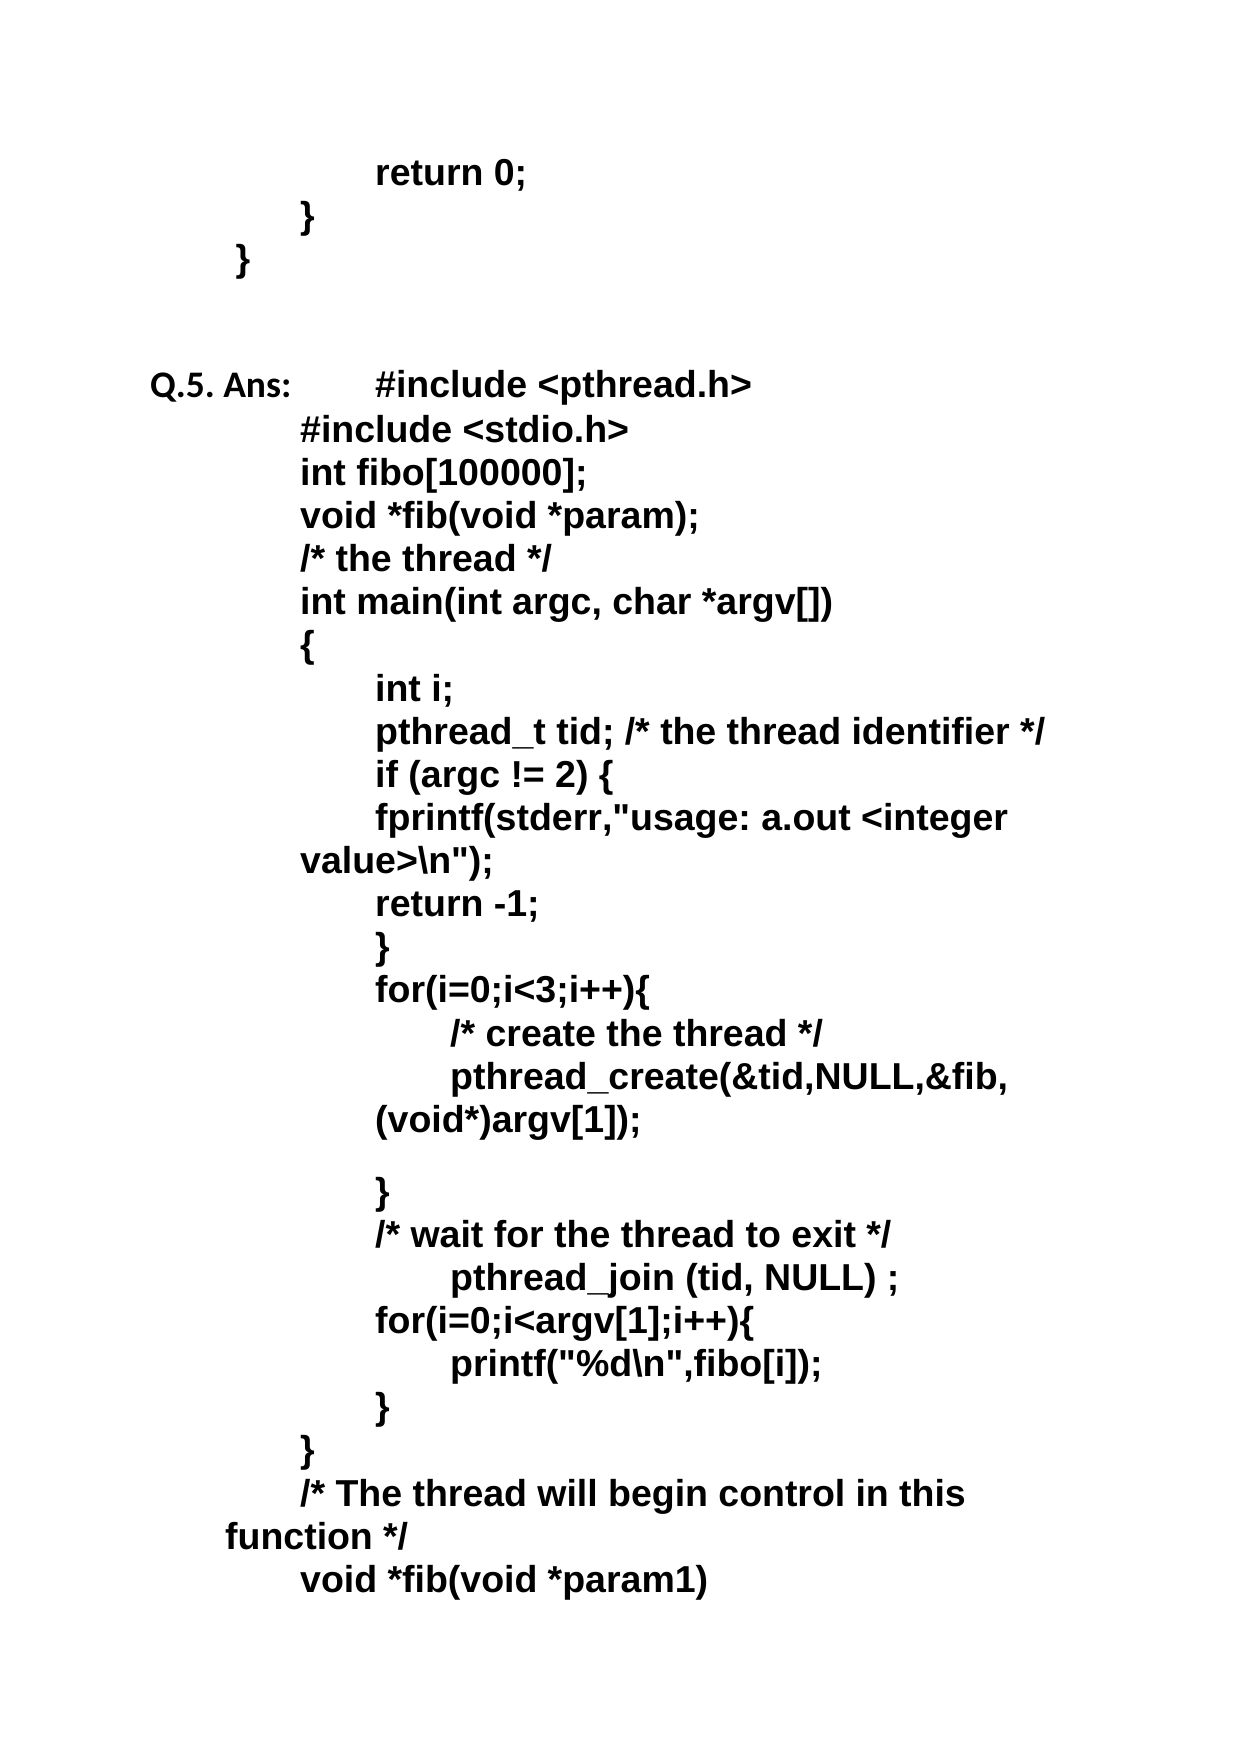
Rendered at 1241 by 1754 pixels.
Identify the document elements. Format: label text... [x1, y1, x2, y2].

text } [150, 1384, 1090, 1428]
text int main(int argc, char *argv[]) [225, 579, 1090, 623]
text int i; [300, 666, 1090, 709]
text pthread_join (tid, NULL) ; [375, 1255, 1090, 1298]
text /* wait for the thread to exit */ [300, 1212, 1090, 1255]
text } [225, 1428, 1090, 1471]
text fprintf(stderr,"usage: a.out <integer value>\n"); [300, 795, 1090, 881]
text if (argc != 2) { [300, 752, 1090, 795]
text return 0; [300, 150, 1090, 193]
text pthread_t tid; /* the thread identifier */ [300, 709, 1090, 752]
text void *fib(void *param1) [225, 1557, 1090, 1600]
text /* create the thread */ [375, 1011, 1090, 1054]
text /* the thread */ [225, 536, 1090, 579]
text #include <stdio.h> [225, 407, 1090, 450]
text } [375, 1169, 1090, 1212]
text for(i=0;i<3;i++){ [300, 968, 1090, 1011]
text { [225, 623, 1090, 666]
text } [150, 236, 1090, 279]
text for(i=0;i<argv[1];i++){ [300, 1298, 1090, 1341]
text printf("%d\n",fibo[i]); [375, 1341, 1090, 1384]
text Q.5. Ans: #include <pthread.h> [150, 361, 1090, 407]
text } [300, 193, 1090, 236]
text void *fib(void *param); [225, 493, 1090, 536]
text int fibo[100000]; [225, 450, 1090, 493]
text /* The thread will begin control in this function */ [225, 1471, 1090, 1557]
text } [300, 924, 1090, 968]
text pthread_create(&tid,NULL,&fib,(void*)argv[1]); [375, 1054, 1090, 1140]
text return -1; [300, 881, 1090, 924]
